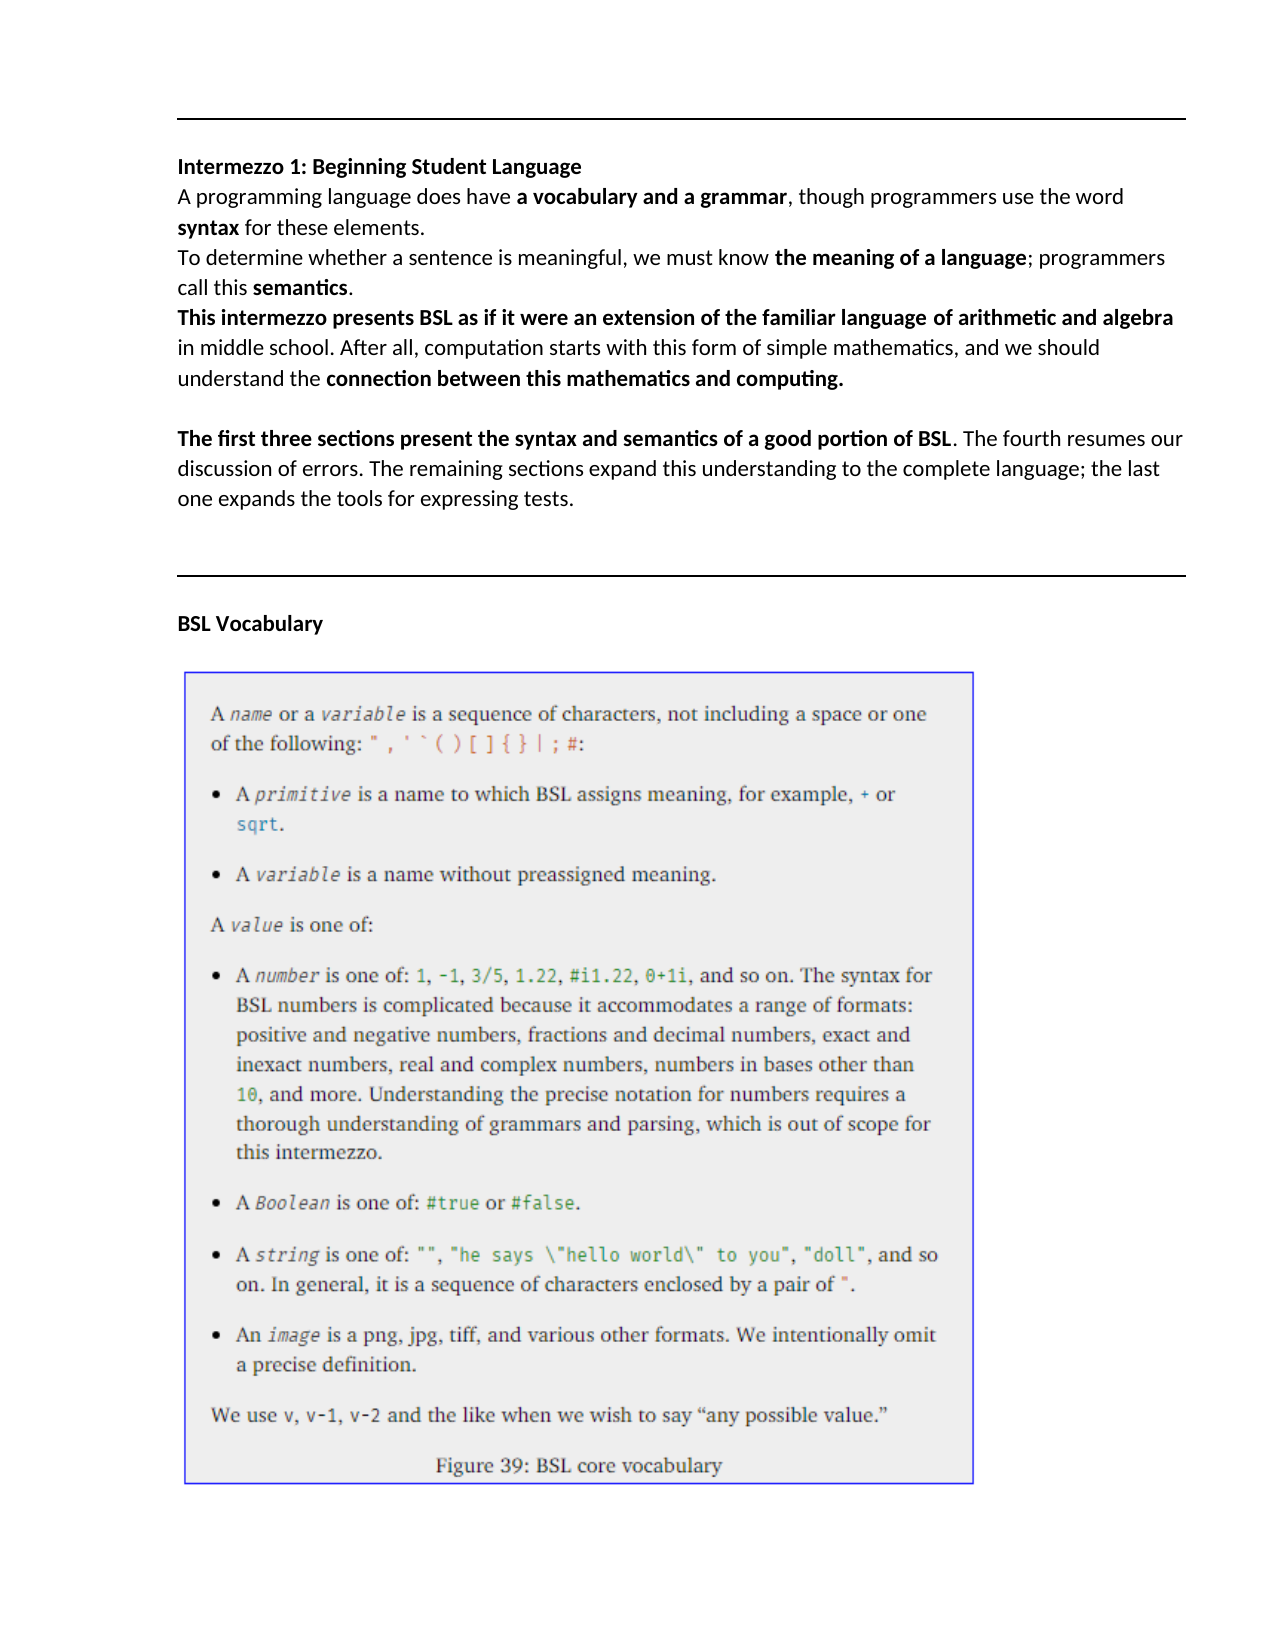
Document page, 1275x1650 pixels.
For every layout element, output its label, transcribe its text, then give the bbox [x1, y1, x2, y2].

text A programming language does have a vocabulary and a grammar, though programmers use the word syntax for these elements. [177, 182, 1186, 241]
text The first three sections present the syntax and semantics of a good portion of BSL. The fourth resumes our discussion of errors. The remaining sections expand this understanding to the complete language; the last one expands the tools for expressing tests. [177, 424, 1186, 513]
text To determine whether a sentence is meaningful, we must know the meaning of a language; programmers call this semantics. [177, 243, 1186, 301]
text This intermezzo presents BSL as if it were an extension of the familiar language of arithmetic and algebra in middle school. After all, computation starts with this form of simple mathematics, and we should understand the connection between this mathematics and computing. [177, 303, 1186, 392]
picture [177, 666, 983, 1489]
text Intermezzo 1: Beginning Student Language [177, 152, 1186, 180]
text BSL Vocabulary [177, 609, 1186, 637]
